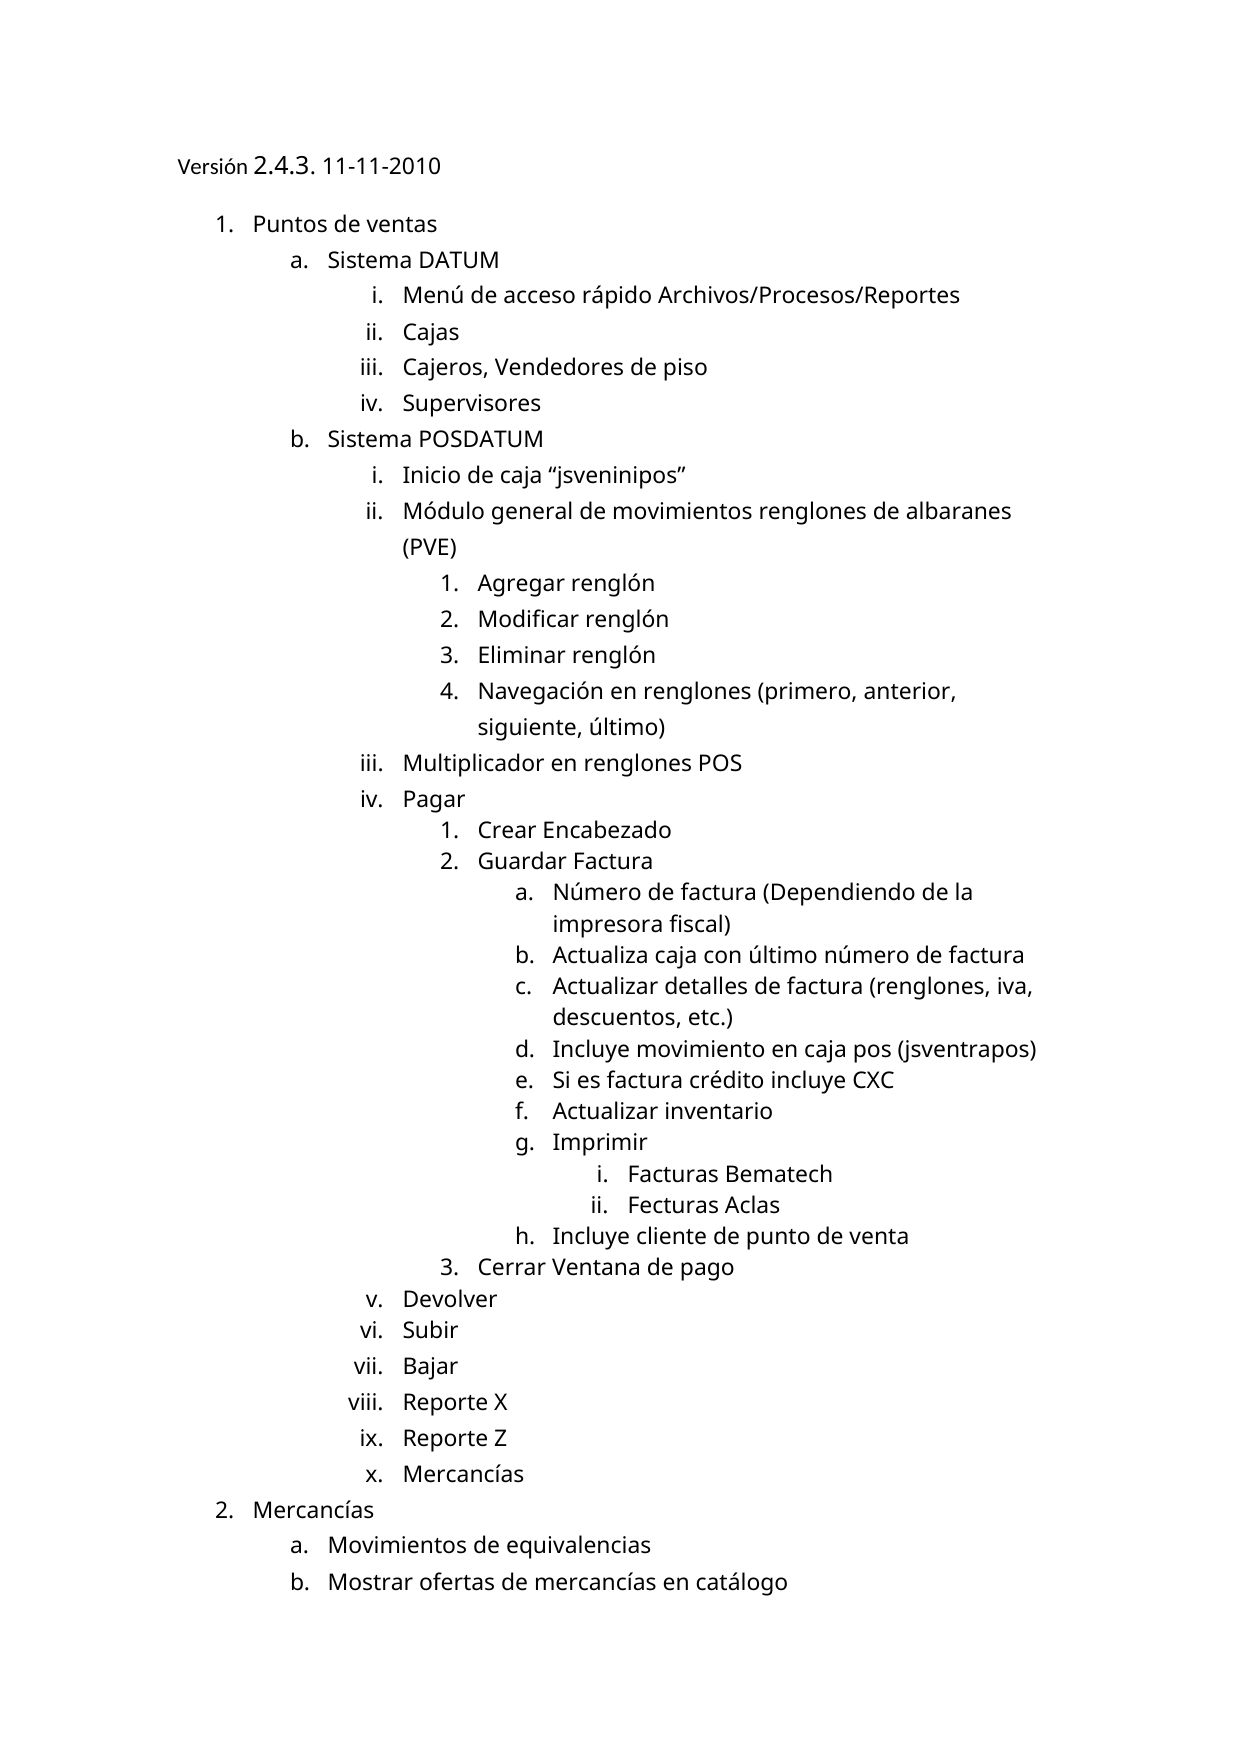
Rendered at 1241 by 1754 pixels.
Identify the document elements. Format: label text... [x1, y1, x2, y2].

list Fecturas Aclas [608, 1189, 1063, 1220]
list Subir [383, 1314, 1063, 1345]
list Mostrar ofertas de mercancías en catálogo [290, 1565, 1063, 1597]
list Movimientos de equivalencias [290, 1529, 1063, 1561]
list Módulo general de movimientos renglones de albaranes (PVE) [383, 495, 1063, 562]
list Reporte X [383, 1386, 1063, 1417]
list Devolver [383, 1283, 1063, 1314]
list Actualiza caja con último número de factura [515, 939, 1063, 970]
list Modificar renglón [440, 603, 1063, 634]
list Mercancías [383, 1458, 1063, 1489]
list Cerrar Ventana de pago [440, 1251, 1063, 1283]
list Navegación en renglones (primero, anterior, siguiente, último) [440, 675, 1063, 742]
list Imprimir [515, 1126, 1063, 1158]
list Crear Encabezado [440, 814, 1063, 845]
list Bajar [383, 1350, 1063, 1381]
list Pagar [383, 783, 1063, 814]
list Puntos de ventas [215, 208, 1063, 239]
list Multiplicador en renglones POS [383, 747, 1063, 778]
list Agregar renglón [440, 567, 1063, 598]
list Incluye movimiento en caja pos (jsventrapos) [515, 1033, 1063, 1064]
list Número de factura (Dependiendo de la impresora fiscal) [515, 876, 1063, 939]
list Sistema POSDATUM [290, 423, 1063, 454]
list Cajeros, Vendedores de piso [383, 351, 1063, 383]
list Si es factura crédito incluye CXC [515, 1064, 1063, 1095]
list Actualizar inventario [515, 1095, 1063, 1126]
list Cajas [383, 315, 1063, 347]
list Guardar Factura [440, 845, 1063, 876]
list Menú de acceso rápido Archivos/Procesos/Reportes [383, 279, 1063, 311]
list Mercancías [215, 1493, 1063, 1525]
list Reporte Z [383, 1422, 1063, 1453]
list Facturas Bematech [608, 1158, 1063, 1189]
list Supervisores [383, 387, 1063, 418]
list Sistema DATUM [290, 243, 1063, 275]
list Eliminar renglón [440, 639, 1063, 670]
list Actualizar detalles de factura (renglones, iva, descuentos, etc.) [515, 970, 1063, 1033]
text Versión 2.4.3. 11-11-2010 [177, 148, 1063, 182]
list Incluye cliente de punto de venta [515, 1220, 1063, 1251]
list Inicio de caja “jsveninipos” [383, 459, 1063, 490]
